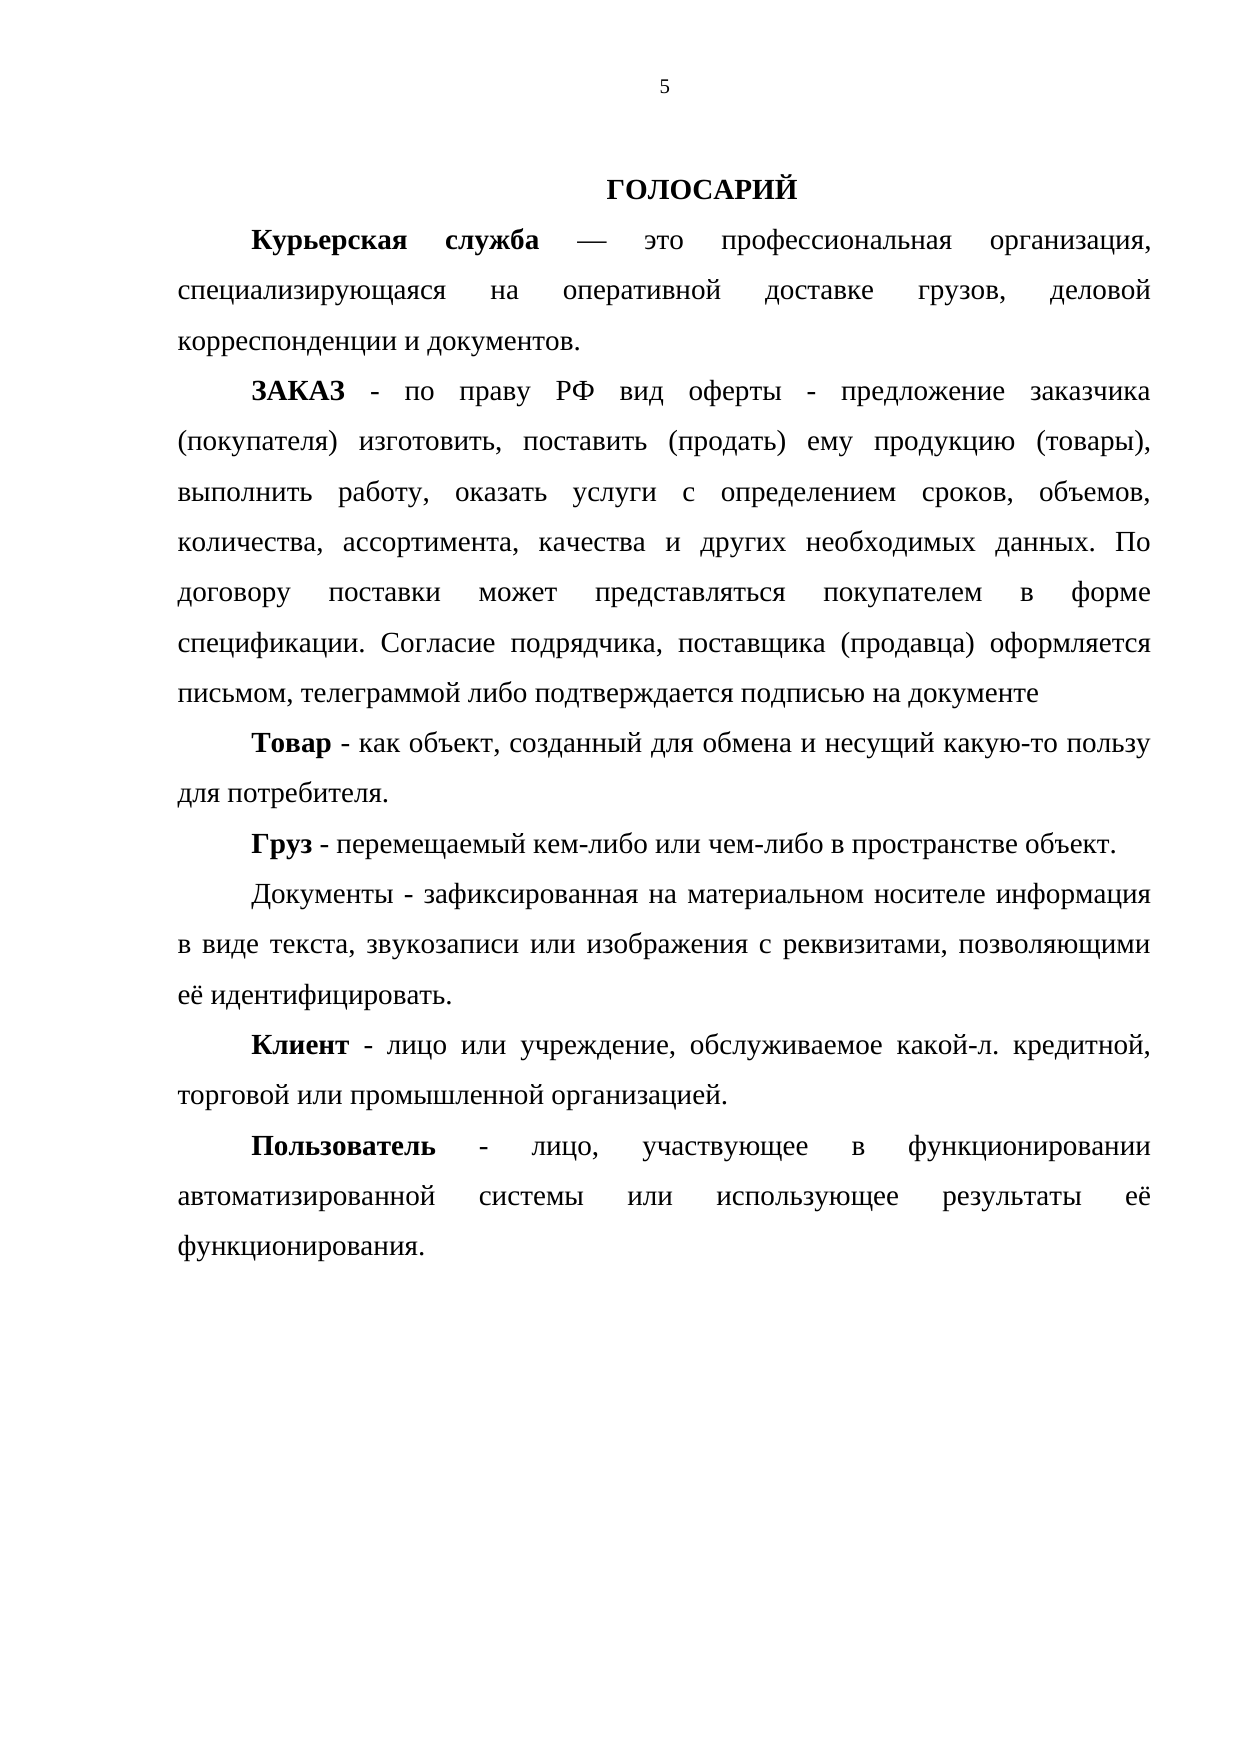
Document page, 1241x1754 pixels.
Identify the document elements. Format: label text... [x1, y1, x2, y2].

text Клиент - лицо или учреждение, обслуживаемое какой-л. кредитной, торговой или промышленной организацией. [177, 1027, 1152, 1111]
text Курьерская служба — это профессиональная организация, специализирующаяся на оперативной доставке грузов, деловой корреспонденции и документов. [177, 222, 1152, 356]
text Документы - зафиксированная на материальном носителе информация в виде текста, звукозаписи или изображения с реквизитами, позволяющими её идентифицировать. [177, 876, 1152, 1010]
list ГОЛОСАРИЙ [252, 172, 1152, 205]
text Пользователь - лицо, участвующее в функционировании автоматизированной системы или использующее результаты её функционирования. [177, 1128, 1152, 1262]
text ЗАКАЗ - по праву РФ вид оферты - предложение заказчика (покупателя) изготовить, поставить (продать) ему продукцию (товары), выполнить работу, оказать услуги с определением сроков, объемов, количества, ассортимента, качества и других необходимых данных. По договору поставки может представляться покупателем в форме спецификации. Согласие подрядчика, поставщика (продавца) оформляется письмом, телеграммой либо подтверждается подписью на документе [177, 373, 1152, 708]
text Товар - как объект, созданный для обмена и несущий какую-то пользу для потребителя. [177, 725, 1152, 809]
text Груз - перемещаемый кем-либо или чем-либо в пространстве объект. [177, 826, 1152, 859]
